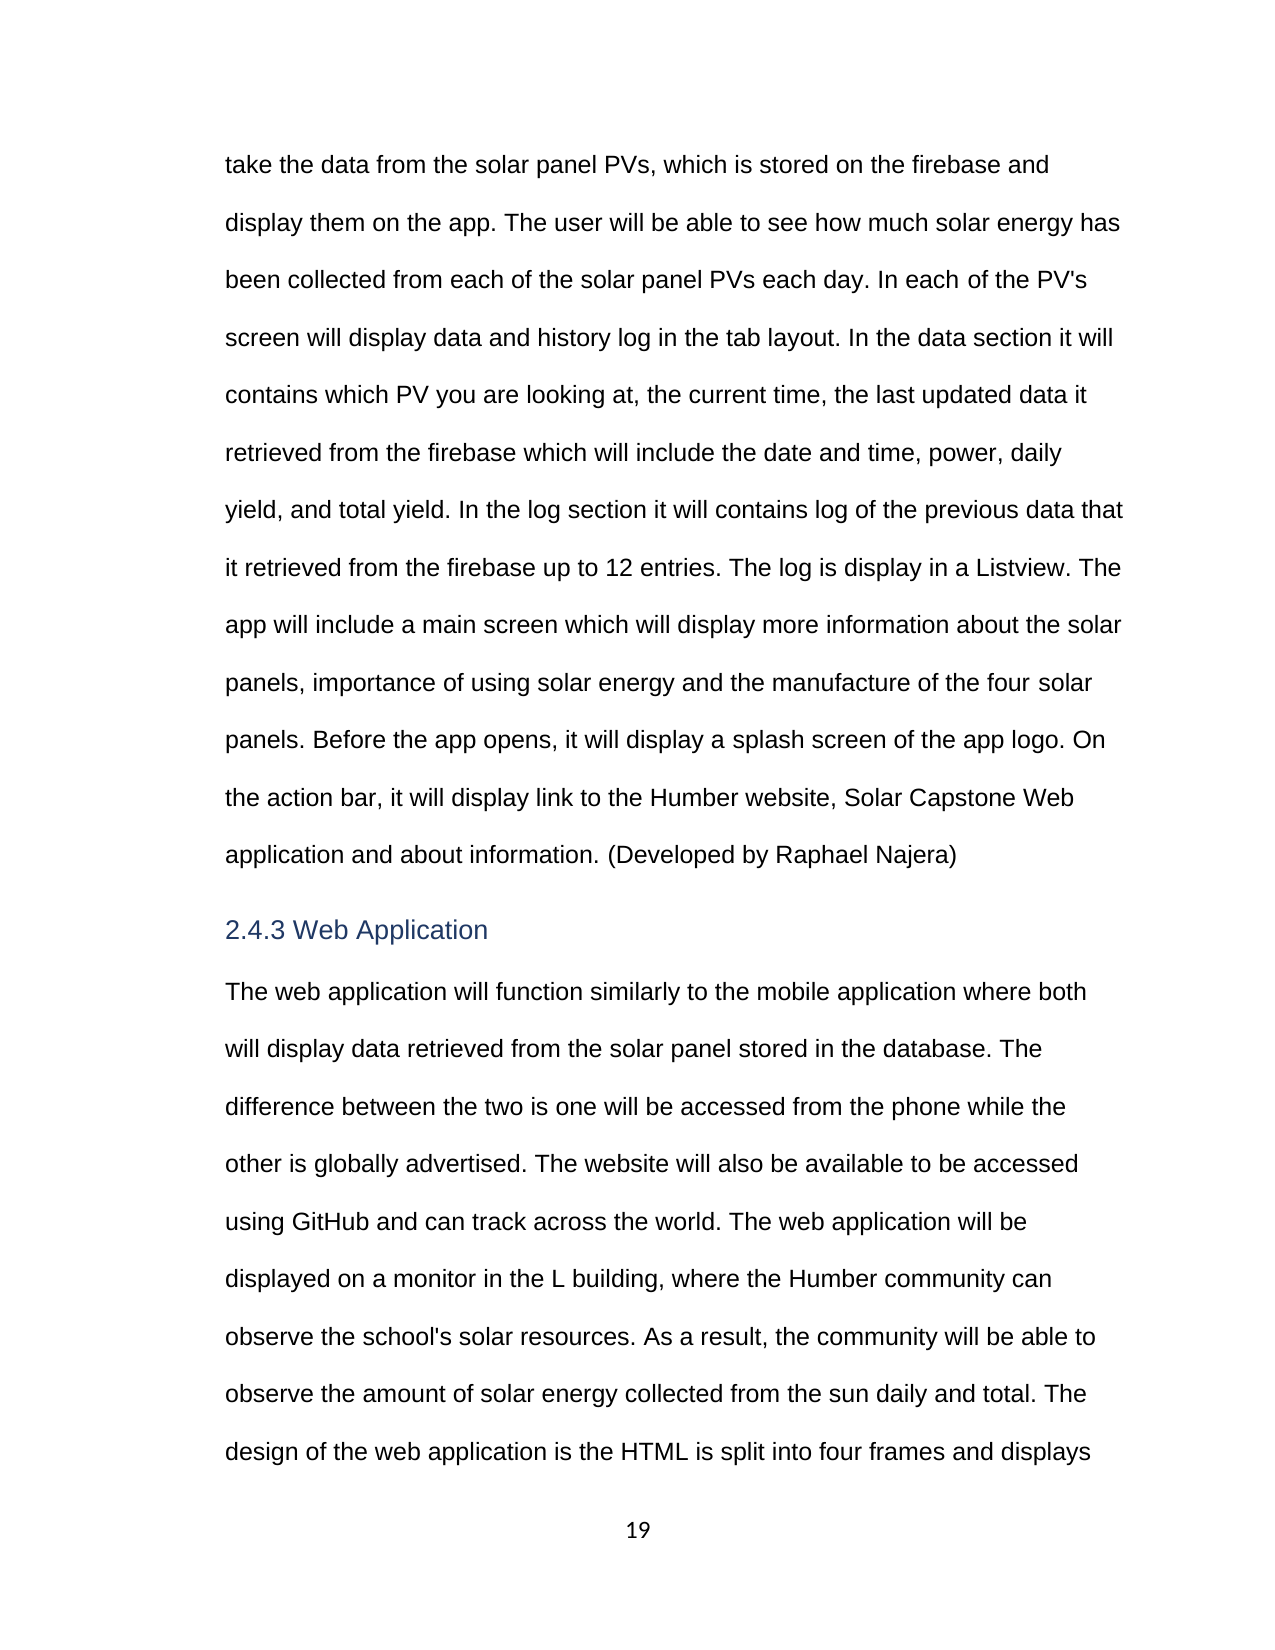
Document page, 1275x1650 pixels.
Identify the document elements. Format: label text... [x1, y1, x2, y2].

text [225, 977, 1125, 1465]
text 2.4.3 Web Application [150, 914, 1125, 945]
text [225, 150, 1125, 869]
